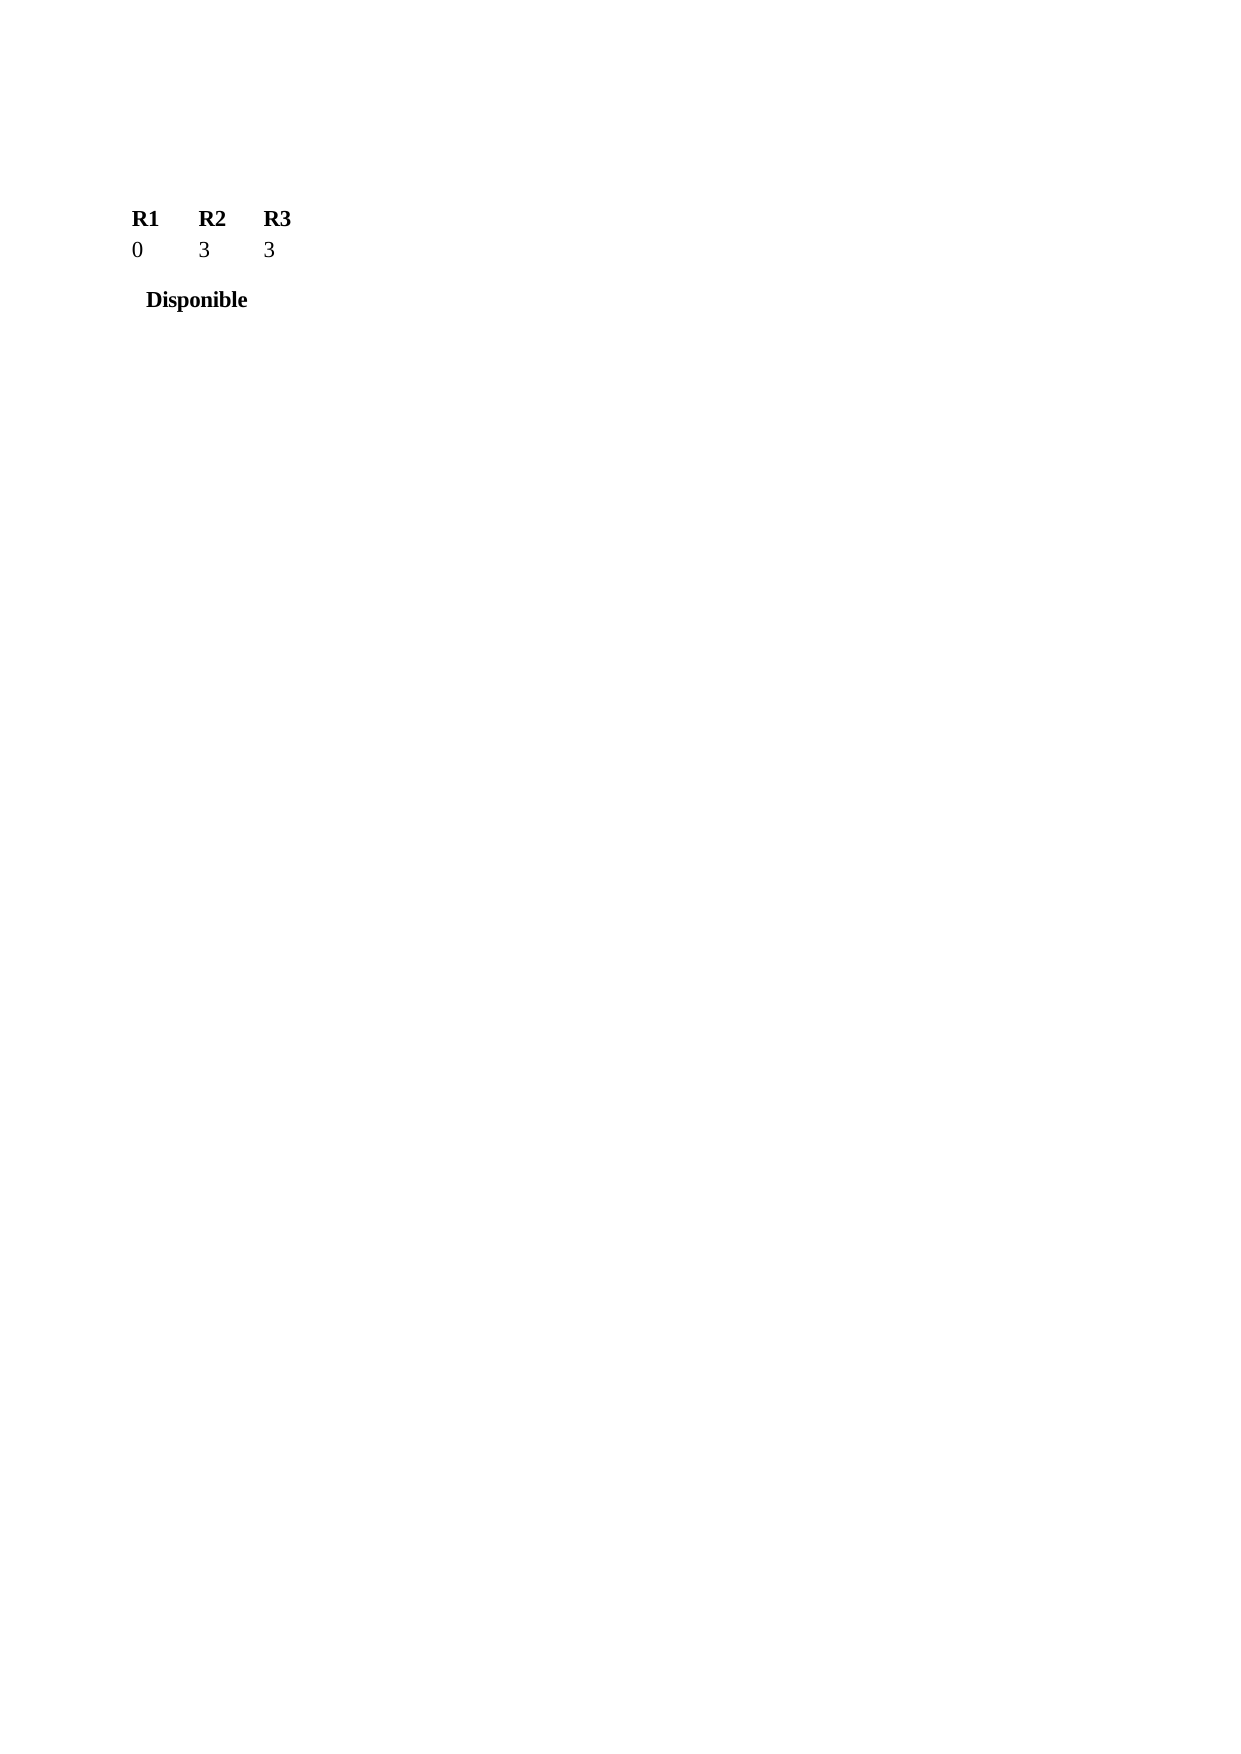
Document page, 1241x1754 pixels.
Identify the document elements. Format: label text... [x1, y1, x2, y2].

text Disponible [146, 286, 446, 313]
text R1 R2 R3 [132, 205, 446, 232]
text 0 3 3 [132, 236, 446, 262]
